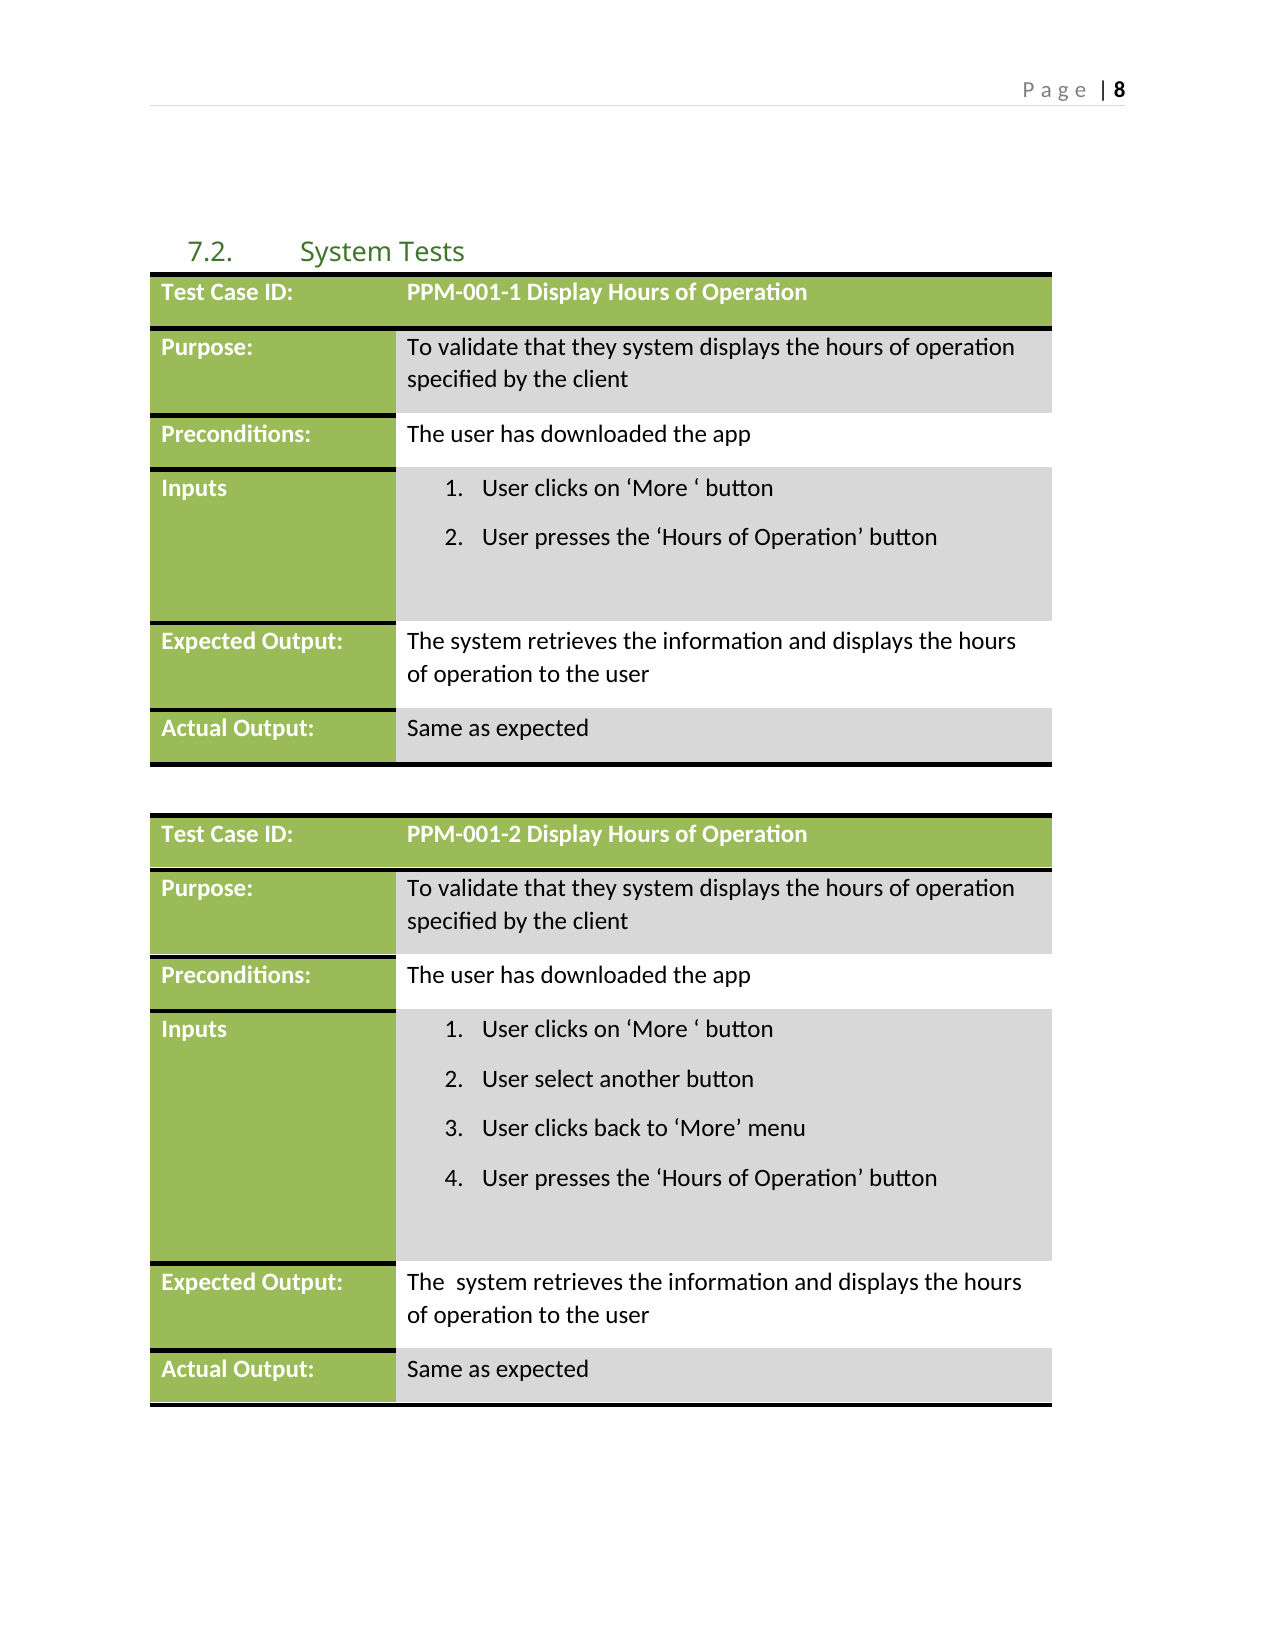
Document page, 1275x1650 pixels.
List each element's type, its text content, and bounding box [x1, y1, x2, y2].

table_cell Purpose: [150, 872, 396, 954]
table_cell To validate that they system displays the hours of operation specified by the client [396, 872, 1052, 954]
table_cell Inputs [150, 1013, 396, 1261]
table_cell User clicks on ‘More ‘ button User presses the ‘Hours of Operation’ button [396, 467, 1052, 621]
table_cell Purpose: [150, 331, 396, 413]
subtitle System Tests [187, 232, 1125, 269]
table_cell Inputs [150, 472, 396, 621]
table_cell Actual Output: [150, 1353, 396, 1402]
table_cell The system retrieves the information and displays the hours of operation to the user [396, 621, 1052, 708]
table_header PPM-001-2 Display Hours of Operation [396, 818, 1052, 867]
table_cell The system retrieves the information and displays the hours of operation to the user [396, 1261, 1052, 1348]
table_cell Same as expected [396, 1348, 1052, 1402]
table_cell Same as expected [396, 708, 1052, 762]
table_cell To validate that they system displays the hours of operation specified by the client [396, 331, 1052, 413]
table_header PPM-001-1 Display Hours of Operation [396, 277, 1052, 326]
table_cell Expected Output: [150, 1266, 396, 1348]
table_cell The user has downloaded the app [396, 955, 1052, 1009]
table_cell The user has downloaded the app [396, 413, 1052, 467]
table_header Test Case ID: [150, 818, 396, 867]
table_cell Actual Output: [150, 712, 396, 762]
table_cell Preconditions: [150, 959, 396, 1009]
table_header Test Case ID: [150, 277, 396, 326]
table_cell User clicks on ‘More ‘ button User select another button User clicks back to ‘More’ menu User presses the ‘Hours of Operation’ button [396, 1009, 1052, 1261]
table_cell Preconditions: [150, 418, 396, 467]
table_cell Expected Output: [150, 625, 396, 708]
